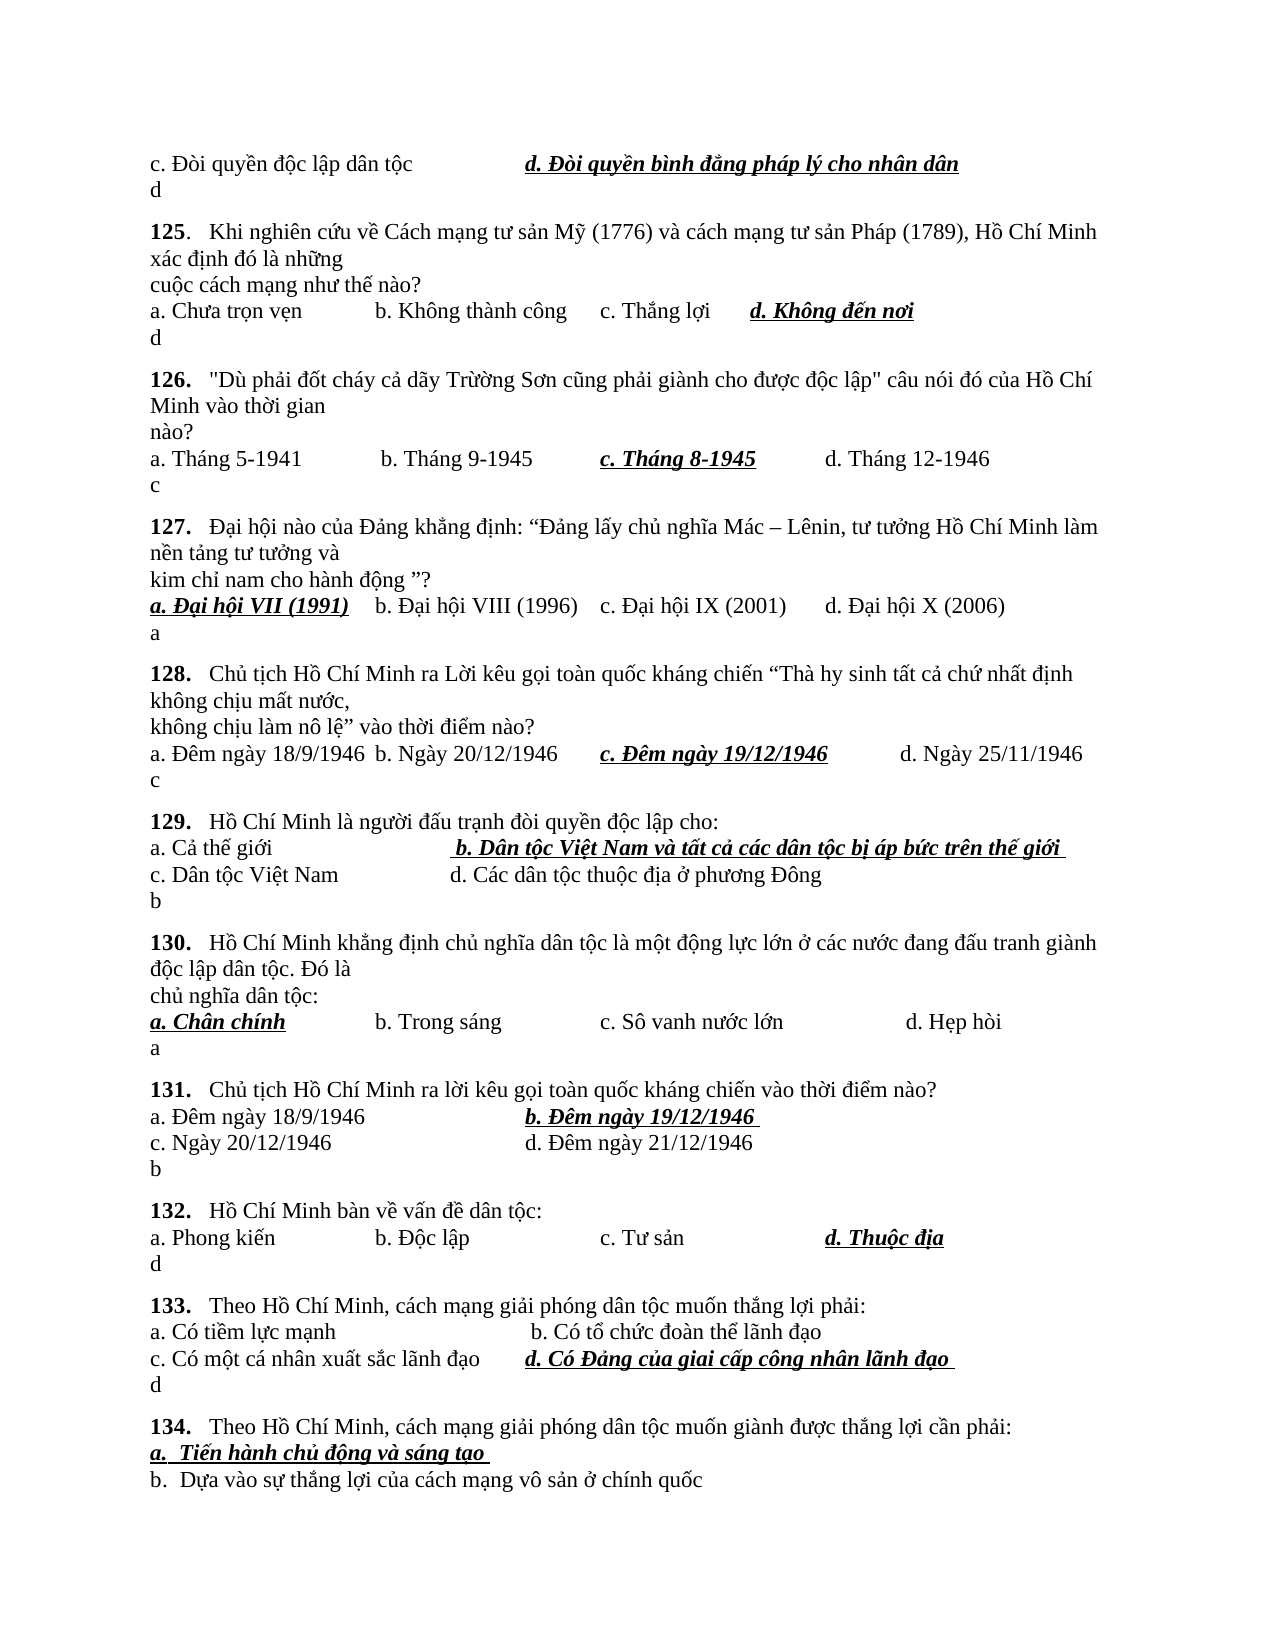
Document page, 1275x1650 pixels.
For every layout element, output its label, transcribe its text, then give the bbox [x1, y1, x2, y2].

text 132. Hồ Chí Minh bàn về vấn đề dân tộc: [150, 1197, 1125, 1224]
text d [150, 324, 1125, 350]
text 127. Đại hội nào của Đảng khẳng định: “Đảng lấy chủ nghĩa Mác – Lênin, tư tưởng Hồ Chí Minh làm nền tảng tư tưởng và [150, 513, 1125, 566]
text cuộc cách mạng như thế nào? [150, 271, 1125, 297]
text 133. Theo Hồ Chí Minh, cách mạng giải phóng dân tộc muốn thắng lợi phải: [150, 1292, 1125, 1318]
text b [150, 887, 1125, 913]
text c. Có một cá nhân xuất sắc lãnh đạo d. Có Đảng của giai cấp công nhân lãnh đạo [150, 1345, 1125, 1371]
text c. Ngày 20/12/1946 d. Đêm ngày 21/12/1946 [150, 1129, 1125, 1155]
text d [150, 176, 1125, 203]
text c [150, 471, 1125, 497]
text c. Đòi quyền độc lập dân tộc d. Đòi quyền bình đẳng pháp lý cho nhân dân [150, 150, 1125, 176]
text a. Phong kiến b. Độc lập c. Tư sản d. Thuộc địa [150, 1224, 1125, 1250]
text a. Đêm ngày 18/9/1946 b. Đêm ngày 19/12/1946 [150, 1103, 1125, 1129]
text a [150, 618, 1125, 645]
text 134. Theo Hồ Chí Minh, cách mạng giải phóng dân tộc muốn giành được thắng lợi cần phải: [150, 1413, 1125, 1439]
text a. Đại hội VII (1991) b. Đại hội VIII (1996) c. Đại hội IX (2001) d. Đại hội X (2006) [150, 592, 1125, 618]
text a. Tiến hành chủ động và sáng tạo [150, 1439, 1125, 1466]
text a. Cả thế giới b. Dân tộc Việt Nam và tất cả các dân tộc bị áp bức trên thế giới [150, 834, 1125, 861]
text nào? [150, 418, 1125, 445]
text a [150, 1034, 1125, 1061]
text d [150, 1250, 1125, 1276]
text 126. "Dù phải đốt cháy cả dãy Trừờng Sơn cũng phải giành cho được độc lập" câu nói đó của Hồ Chí Minh vào thời gian [150, 366, 1125, 418]
text kim chỉ nam cho hành động ”? [150, 566, 1125, 592]
text a. Chưa trọn vẹn b. Không thành công c. Thắng lợi d. Không đến nơi [150, 297, 1125, 324]
text 129. Hồ Chí Minh là người đấu trạnh đòi quyền độc lập cho: [150, 808, 1125, 834]
text a. Có tiềm lực mạnh b. Có tổ chức đoàn thể lãnh đạo [150, 1318, 1125, 1345]
text b. Dựa vào sự thắng lợi của cách mạng vô sản ở chính quốc [150, 1466, 1125, 1492]
text a. Tháng 5-1941 b. Tháng 9-1945 c. Tháng 8-1945 d. Tháng 12-1946 [150, 445, 1125, 471]
text không chịu làm nô lệ” vào thời điểm nào? [150, 713, 1125, 739]
text b [150, 1155, 1125, 1182]
text a. Chân chính b. Trong sáng c. Sô vanh nước lớn d. Hẹp hòi [150, 1008, 1125, 1034]
text 131. Chủ tịch Hồ Chí Minh ra lời kêu gọi toàn quốc kháng chiến vào thời điểm nào? [150, 1076, 1125, 1103]
text d [150, 1371, 1125, 1397]
text c [150, 766, 1125, 792]
text a. Đêm ngày 18/9/1946 b. Ngày 20/12/1946 c. Đêm ngày 19/12/1946 d. Ngày 25/11/1946 [150, 739, 1125, 766]
text 128. Chủ tịch Hồ Chí Minh ra Lời kêu gọi toàn quốc kháng chiến “Thà hy sinh tất cả chứ nhất định không chịu mất nước, [150, 661, 1125, 713]
text chủ nghĩa dân tộc: [150, 982, 1125, 1008]
text c. Dân tộc Việt Nam d. Các dân tộc thuộc địa ở phương Đông [150, 861, 1125, 887]
text 130. Hồ Chí Minh khẳng định chủ nghĩa dân tộc là một động lực lớn ở các nước đang đấu tranh giành độc lập dân tộc. Đó là [150, 929, 1125, 982]
text 125. Khi nghiên cứu về Cách mạng tư sản Mỹ (1776) và cách mạng tư sản Pháp (1789), Hồ Chí Minh xác định đó là những [150, 218, 1125, 271]
